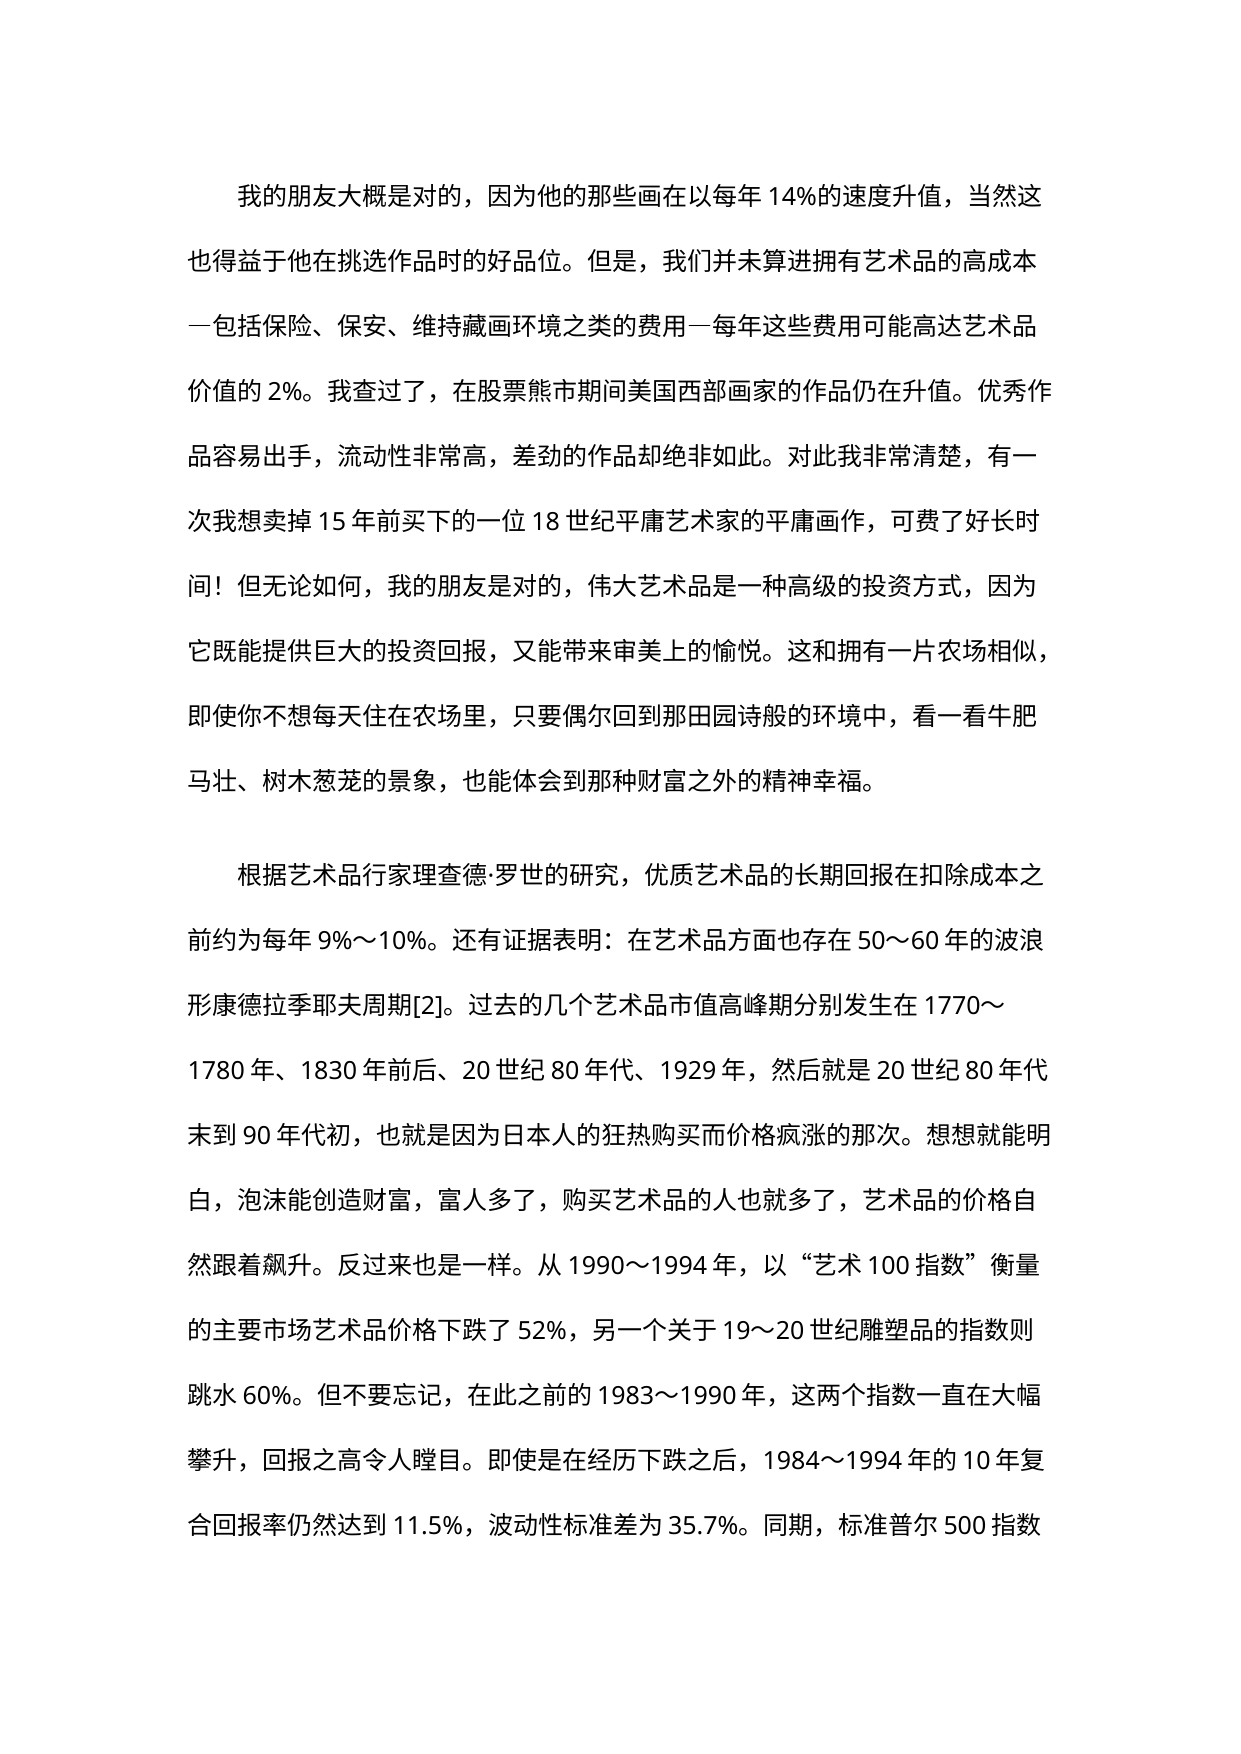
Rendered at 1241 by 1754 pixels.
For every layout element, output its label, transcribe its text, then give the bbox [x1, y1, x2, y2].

text 我的朋友大概是对的，因为他的那些画在以每年14%的速度升值，当然这也得益于他在挑选作品时的好品位。但是，我们并未算进拥有艺术品的高成本—包括保险、保安、维持藏画环境之类的费用—每年这些费用可能高达艺术品价值的2%。我查过了，在股票熊市期间美国西部画家的作品仍在升值。优秀作品容易出手，流动性非常高，差劲的作品却绝非如此。对此我非常清楚，有一次我想卖掉15年前买下的一位18世纪平庸艺术家的平庸画作，可费了好长时间！但无论如何，我的朋友是对的，伟大艺术品是一种高级的投资方式，因为它既能提供巨大的投资回报，又能带来审美上的愉悦。这和拥有一片农场相似，即使你不想每天住在农场里，只要偶尔回到那田园诗般的环境中，看一看牛肥马壮、树木葱茏的景象，也能体会到那种财富之外的精神幸福。 [187, 162, 1053, 812]
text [187, 841, 1053, 1556]
